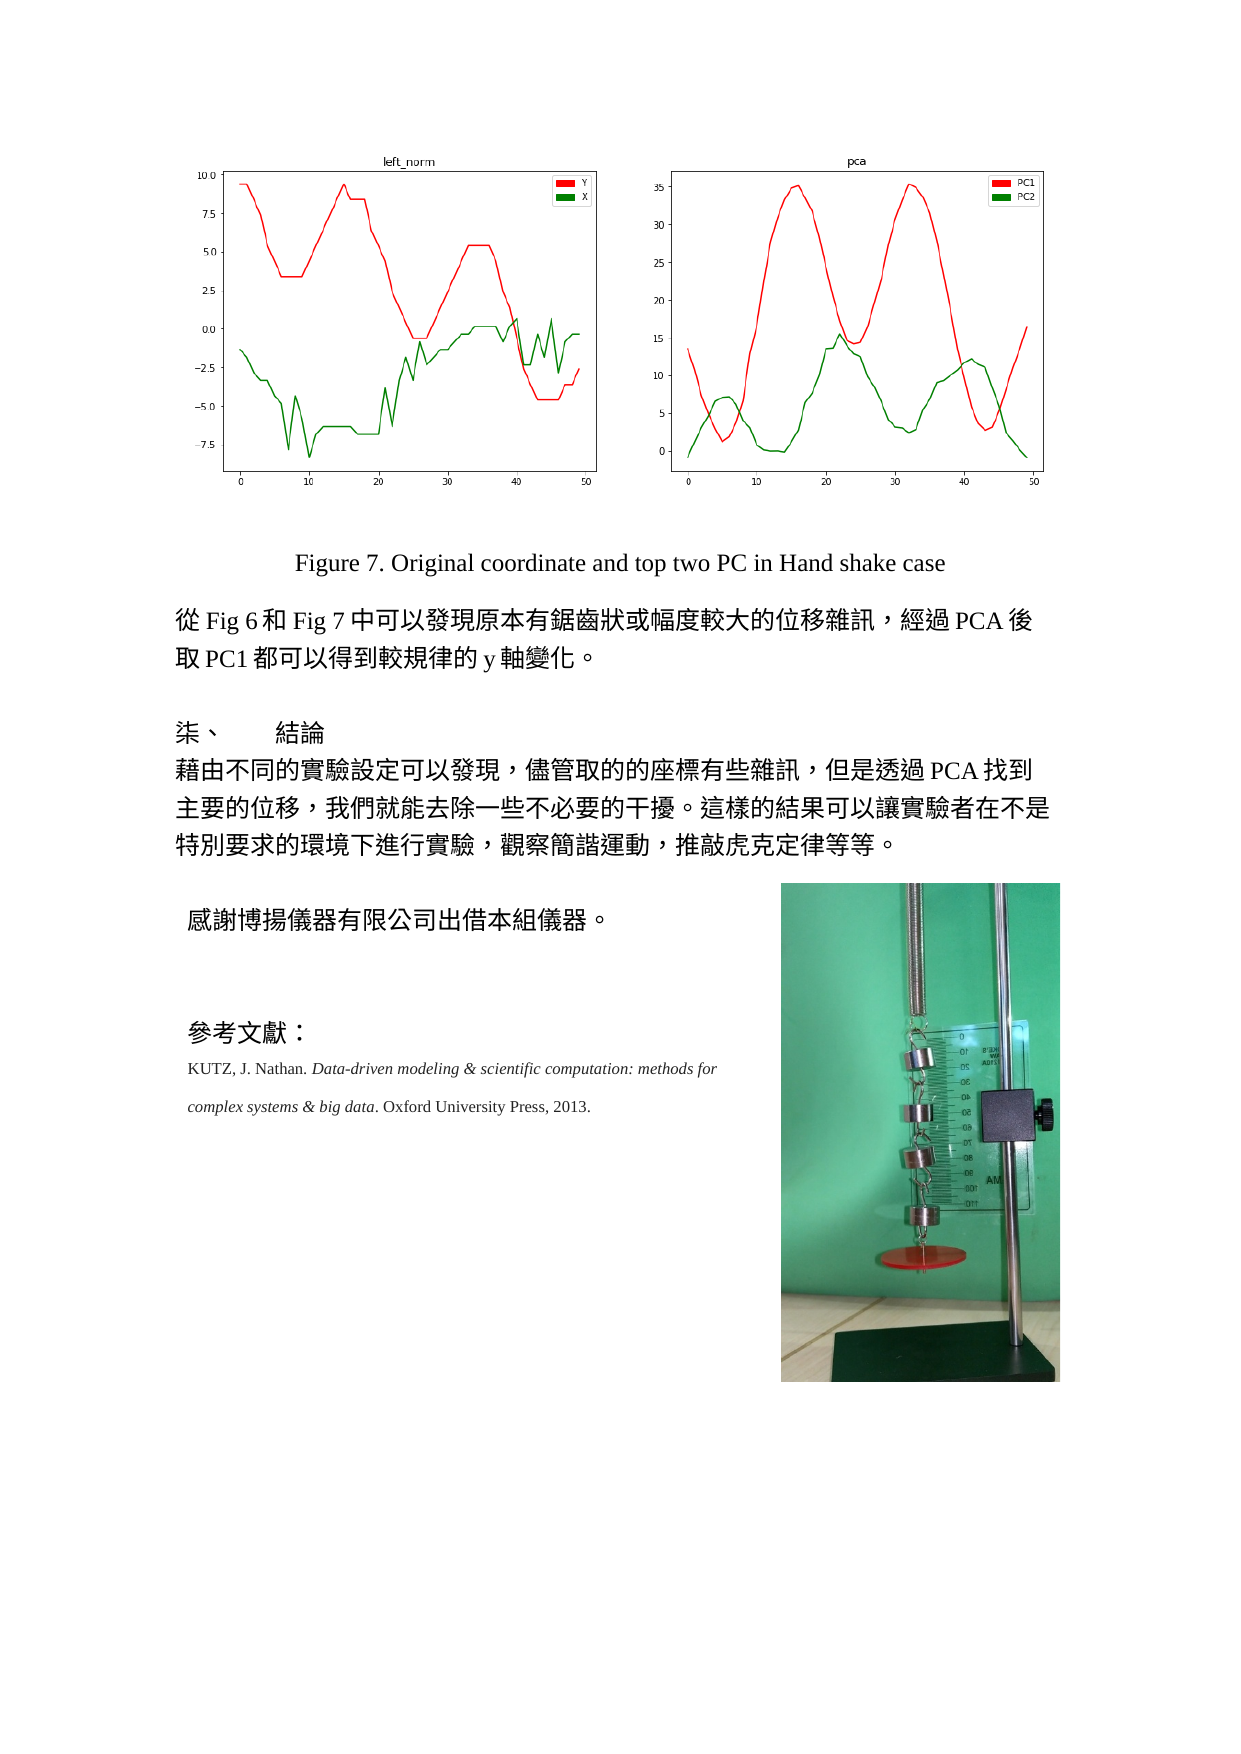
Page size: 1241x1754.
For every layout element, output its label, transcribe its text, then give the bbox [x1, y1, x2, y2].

picture [187, 150, 1053, 493]
picture [781, 883, 1061, 1382]
text 從 Fig 6和Fig 7中可以發現原本有鋸齒狀或幅度較大的位移雜訊，經過PCA後取PC1都可以得到較規律的y軸變化。 [175, 600, 1053, 675]
text Figure 7. Original coordinate and top two PC in Hand shake case [187, 544, 1053, 581]
list 結論 [175, 712, 1053, 750]
text 藉由不同的實驗設定可以發現，儘管取的的座標有些雜訊，但是透過PCA找到主要的位移，我們就能去除一些不必要的干擾。這樣的結果可以讓實驗者在不是特別要求的環境下進行實驗，觀察簡諧運動，推敲虎克定律等等。 [175, 750, 1053, 862]
text 感謝博揚儀器有限公司出借本組儀器。 [187, 900, 781, 937]
text 參考文獻： [187, 1012, 781, 1050]
text KUTZ, J. Nathan. Data-driven modeling & scientific computation: methods for complex systems & big data. Oxford University Press, 2013. [187, 1050, 781, 1125]
